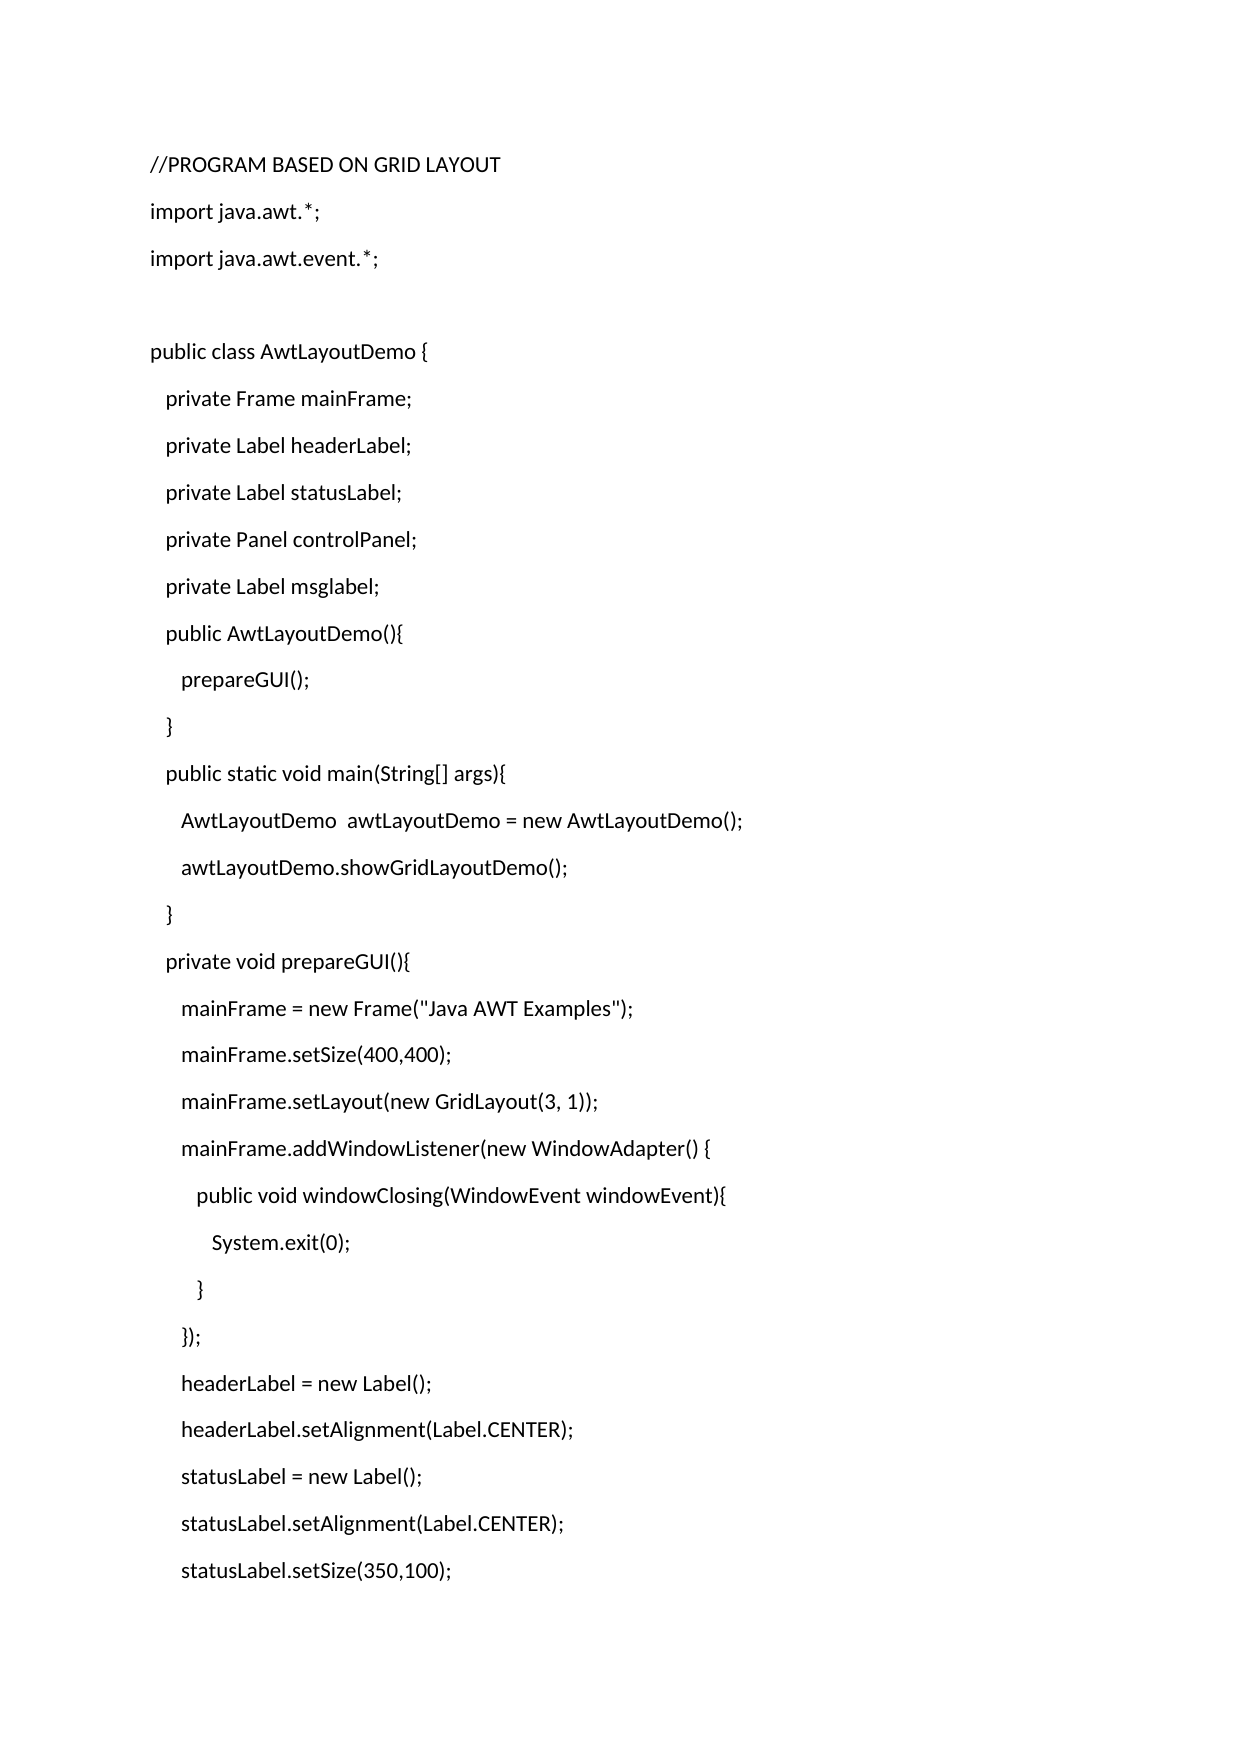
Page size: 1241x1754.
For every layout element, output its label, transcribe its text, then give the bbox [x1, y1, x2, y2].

text public class AwtLayoutDemo { [150, 337, 1090, 366]
text statusLabel = new Label(); [150, 1462, 1090, 1491]
text }); [150, 1322, 1090, 1350]
text mainFrame.setLayout(new GridLayout(3, 1)); [150, 1087, 1090, 1116]
text private Panel controlPanel; [150, 525, 1090, 553]
text headerLabel = new Label(); [150, 1369, 1090, 1397]
text private Label headerLabel; [150, 431, 1090, 459]
text mainFrame.setSize(400,400); [150, 1041, 1090, 1069]
text awtLayoutDemo.showGridLayoutDemo(); [150, 853, 1090, 881]
text private Label statusLabel; [150, 478, 1090, 506]
text statusLabel.setSize(350,100); [150, 1556, 1090, 1584]
text AwtLayoutDemo awtLayoutDemo = new AwtLayoutDemo(); [150, 806, 1090, 834]
text headerLabel.setAlignment(Label.CENTER); [150, 1416, 1090, 1444]
text mainFrame.addWindowListener(new WindowAdapter() { [150, 1134, 1090, 1162]
text mainFrame = new Frame("Java AWT Examples"); [150, 994, 1090, 1022]
text import java.awt.event.*; [150, 244, 1090, 272]
text public AwtLayoutDemo(){ [150, 619, 1090, 647]
text private Frame mainFrame; [150, 384, 1090, 412]
text public static void main(String[] args){ [150, 759, 1090, 787]
text } [150, 1275, 1090, 1303]
text prepareGUI(); [150, 666, 1090, 694]
text import java.awt.*; [150, 197, 1090, 225]
text System.exit(0); [150, 1228, 1090, 1256]
text } [150, 712, 1090, 741]
text private void prepareGUI(){ [150, 947, 1090, 975]
text //PROGRAM BASED ON GRID LAYOUT [150, 150, 1090, 178]
text } [150, 900, 1090, 928]
text private Label msglabel; [150, 572, 1090, 600]
text statusLabel.setAlignment(Label.CENTER); [150, 1509, 1090, 1537]
text public void windowClosing(WindowEvent windowEvent){ [150, 1181, 1090, 1209]
